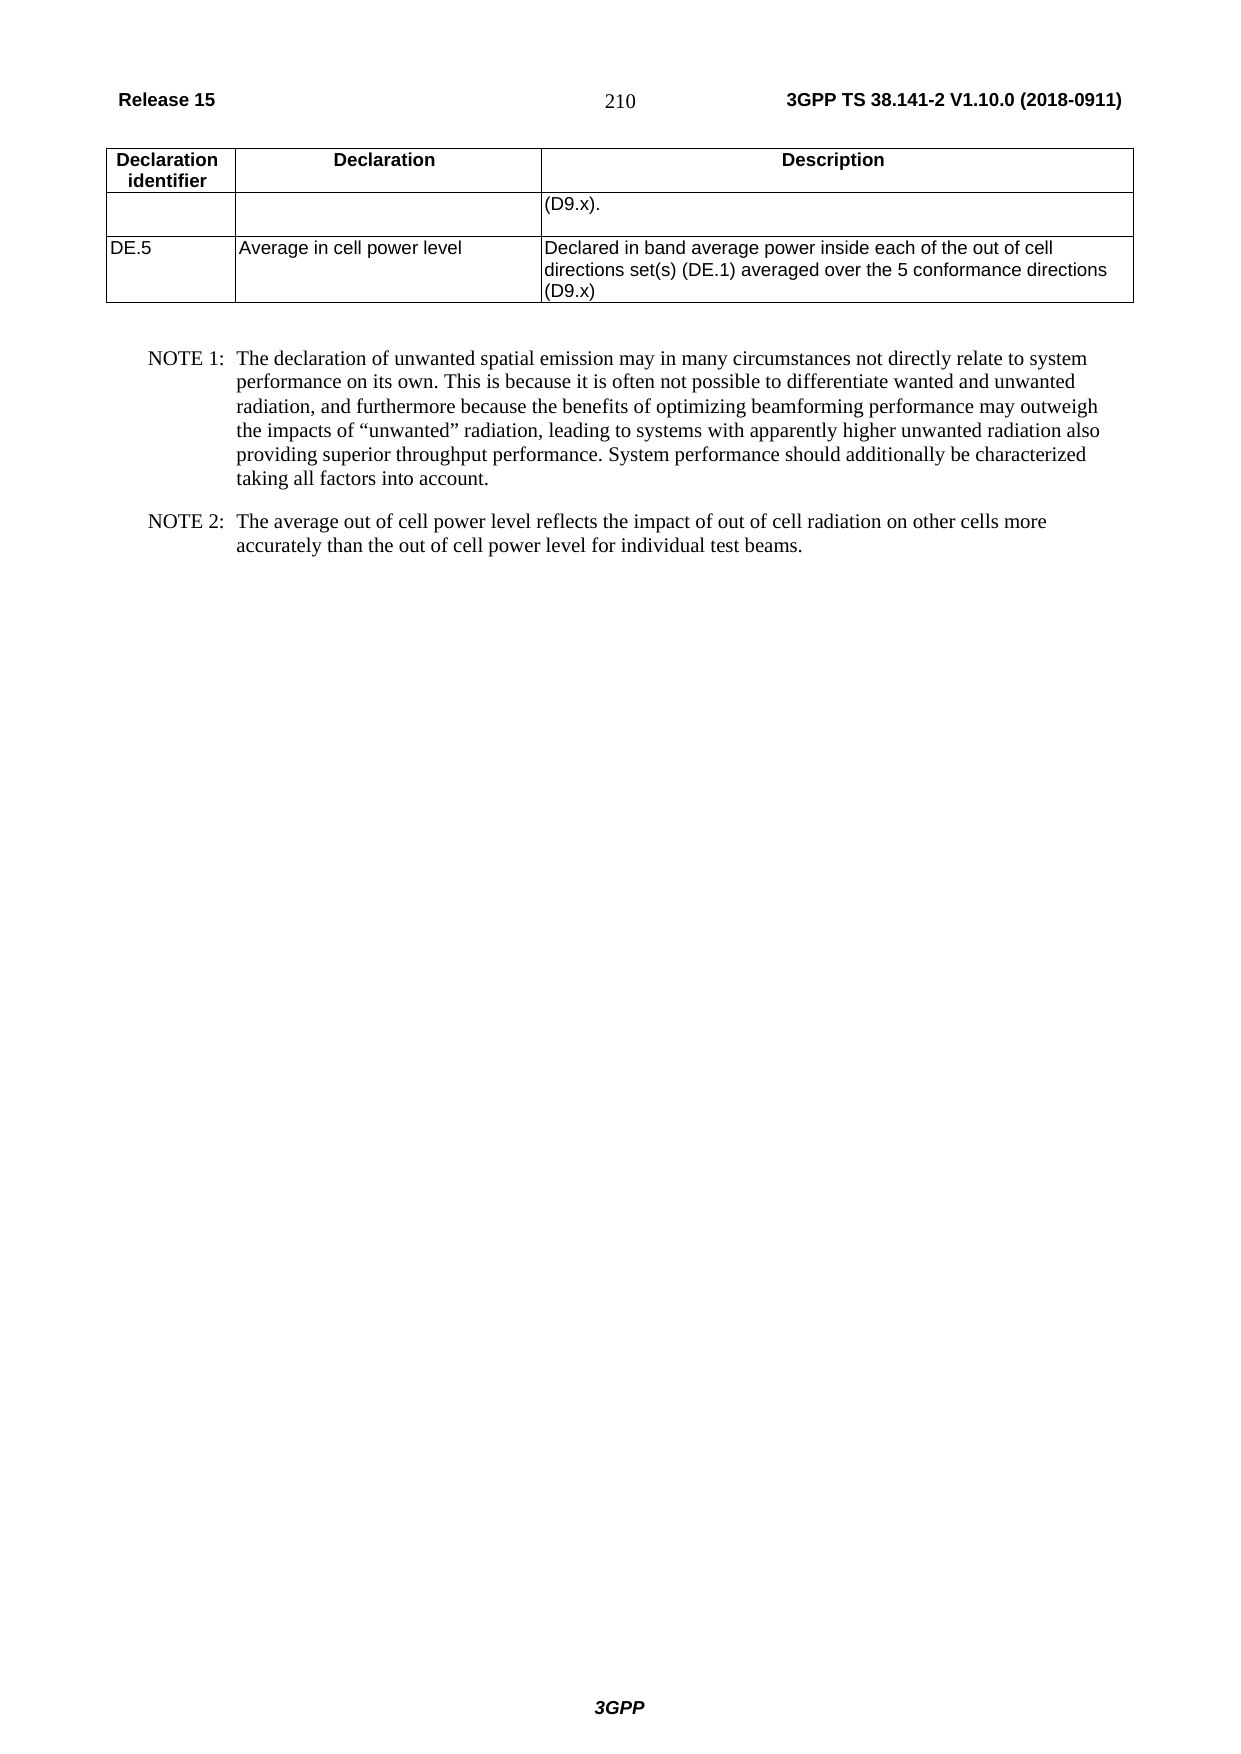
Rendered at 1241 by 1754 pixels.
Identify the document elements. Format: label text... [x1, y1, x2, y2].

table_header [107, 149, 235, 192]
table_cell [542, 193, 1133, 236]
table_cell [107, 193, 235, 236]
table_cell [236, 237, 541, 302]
text NOTE 1: The declaration of unwanted spatial emission may in many circumstances not directly relate to system performance on its own. This is because it is often not possible to differentiate wanted and unwanted radiation, and furthermore because the benefits of optimizing beamforming performance may outweigh the impacts of “unwanted” radiation, leading to systems with apparently higher unwanted radiation also providing superior throughput performance. System performance should additionally be characterized taking all factors into account. [148, 345, 1122, 490]
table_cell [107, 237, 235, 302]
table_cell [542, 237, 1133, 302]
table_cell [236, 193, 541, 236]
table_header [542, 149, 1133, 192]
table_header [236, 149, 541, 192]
text NOTE 2: The average out of cell power level reflects the impact of out of cell radiation on other cells more accurately than the out of cell power level for individual test beams. [148, 508, 1122, 557]
